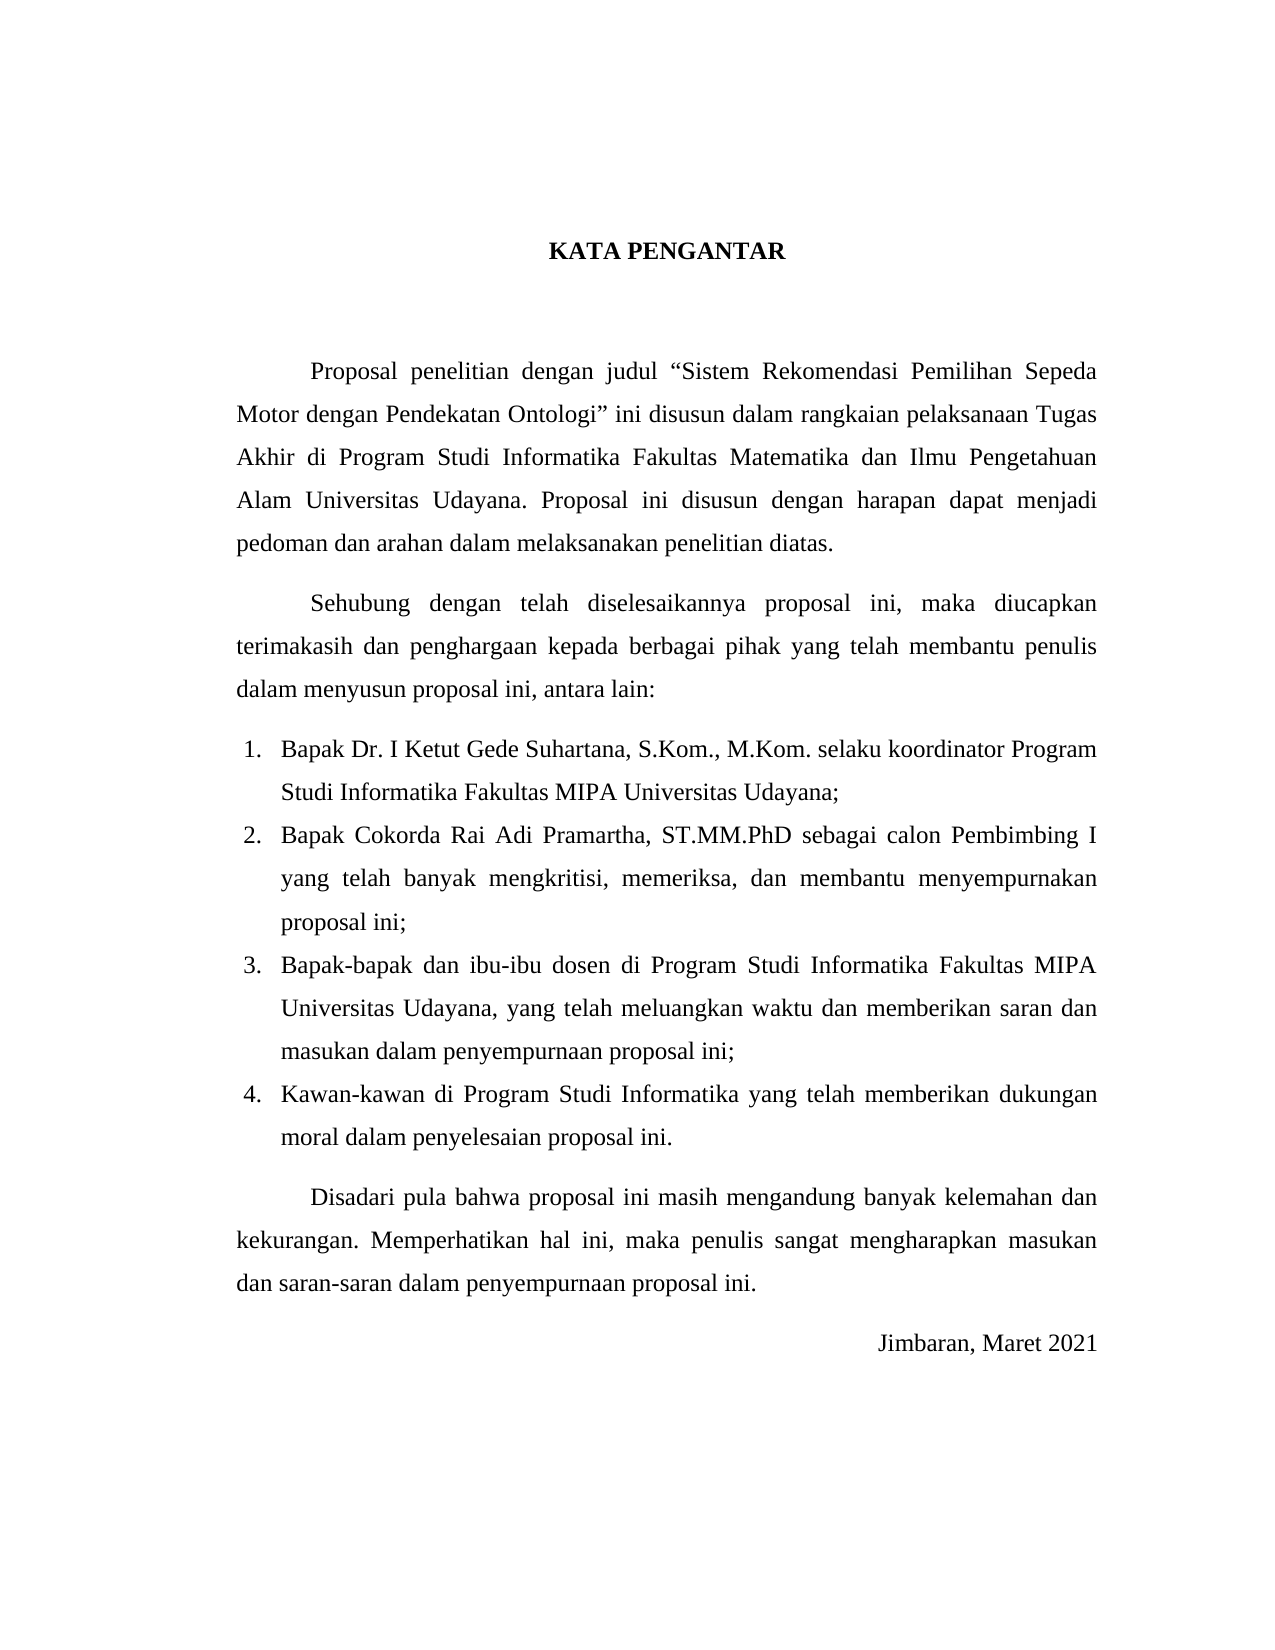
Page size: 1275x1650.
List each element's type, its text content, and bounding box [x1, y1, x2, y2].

text Disadari pula bahwa proposal ini masih mengandung banyak kelemahan dan kekurangan. Memperhatikan hal ini, maka penulis sangat mengharapkan masukan dan saran-saran dalam penyempurnaan proposal ini. [236, 1182, 1098, 1297]
list Kawan-kawan di Program Studi Informatika yang telah memberikan dukungan moral dalam penyelesaian proposal ini. [243, 1079, 1098, 1151]
list Bapak Dr. I Ketut Gede Suhartana, S.Kom., M.Kom. selaku koordinator Program Studi Informatika Fakultas MIPA Universitas Udayana; [243, 734, 1098, 806]
list Bapak-bapak dan ibu-ibu dosen di Program Studi Informatika Fakultas MIPA Universitas Udayana, yang telah meluangkan waktu dan memberikan saran dan masukan dalam penyempurnaan proposal ini; [243, 950, 1098, 1065]
text KATA PENGANTAR [236, 236, 1098, 265]
text Jimbaran, Maret 2021 [236, 1328, 1098, 1357]
list Bapak Cokorda Rai Adi Pramartha, ST.MM.PhD sebagai calon Pembimbing I yang telah banyak mengkritisi, memeriksa, dan membantu menyempurnakan proposal ini; [243, 820, 1098, 935]
text Proposal penelitian dengan judul “Sistem Rekomendasi Pemilihan Sepeda Motor dengan Pendekatan Ontologi” ini disusun dalam rangkaian pelaksanaan Tugas Akhir di Program Studi Informatika Fakultas Matematika dan Ilmu Pengetahuan Alam Universitas Udayana. Proposal ini disusun dengan harapan dapat menjadi pedoman dan arahan dalam melaksanakan penelitian diatas. [236, 356, 1098, 557]
text Sehubung dengan telah diselesaikannya proposal ini, maka diucapkan terimakasih dan penghargaan kepada berbagai pihak yang telah membantu penulis dalam menyusun proposal ini, antara lain: [236, 588, 1098, 703]
